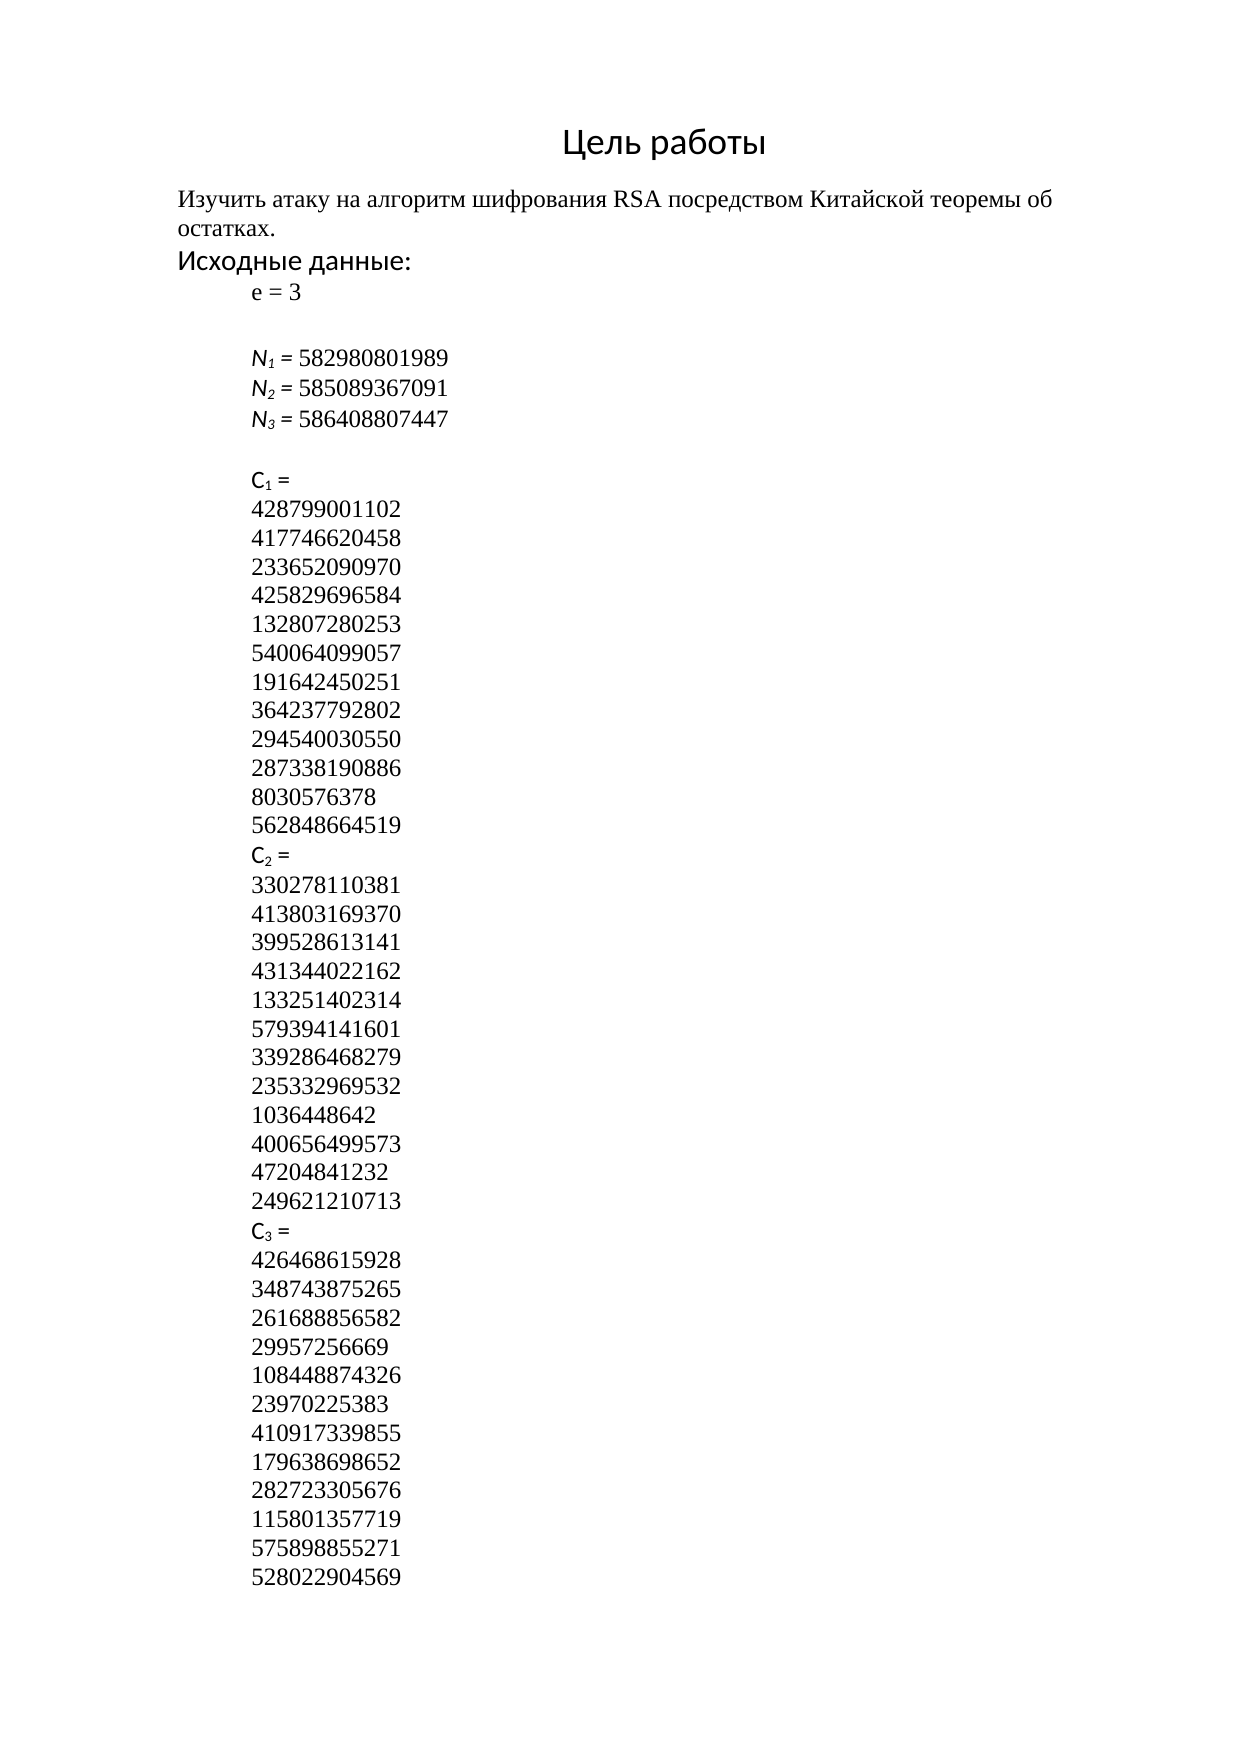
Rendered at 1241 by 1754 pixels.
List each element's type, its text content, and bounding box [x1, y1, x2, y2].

text Исходные данные: [177, 242, 1152, 277]
text 413803169370 399528613141 431344022162 133251402314 579394141601 339286468279 235332969532 1036448642 400656499573 47204841232 249621210713 [251, 899, 1152, 1215]
text 330278110381 [251, 870, 1152, 899]
text е = 3 [177, 277, 1152, 306]
text Цель работы [177, 118, 1152, 164]
text N3 = 586408807447 [251, 403, 1152, 433]
text Изучить атаку на алгоритм шифрования RSA посредством Китайской теоремы об остатках. [177, 184, 1152, 242]
text C2 = [251, 839, 1152, 870]
text N1 = 582980801989 [251, 342, 1152, 372]
text C3 = [251, 1215, 1152, 1245]
text N2 = 585089367091 [251, 372, 1152, 403]
text 426468615928 348743875265 261688856582 29957256669 108448874326 23970225383 410917339855 179638698652 282723305676 115801357719 575898855271 528022904569 [251, 1245, 1152, 1590]
text C1 = 428799001102 417746620458 233652090970 425829696584 132807280253 540064099057 191642450251 364237792802 294540030550 287338190886 8030576378 562848664519 [251, 464, 1152, 839]
